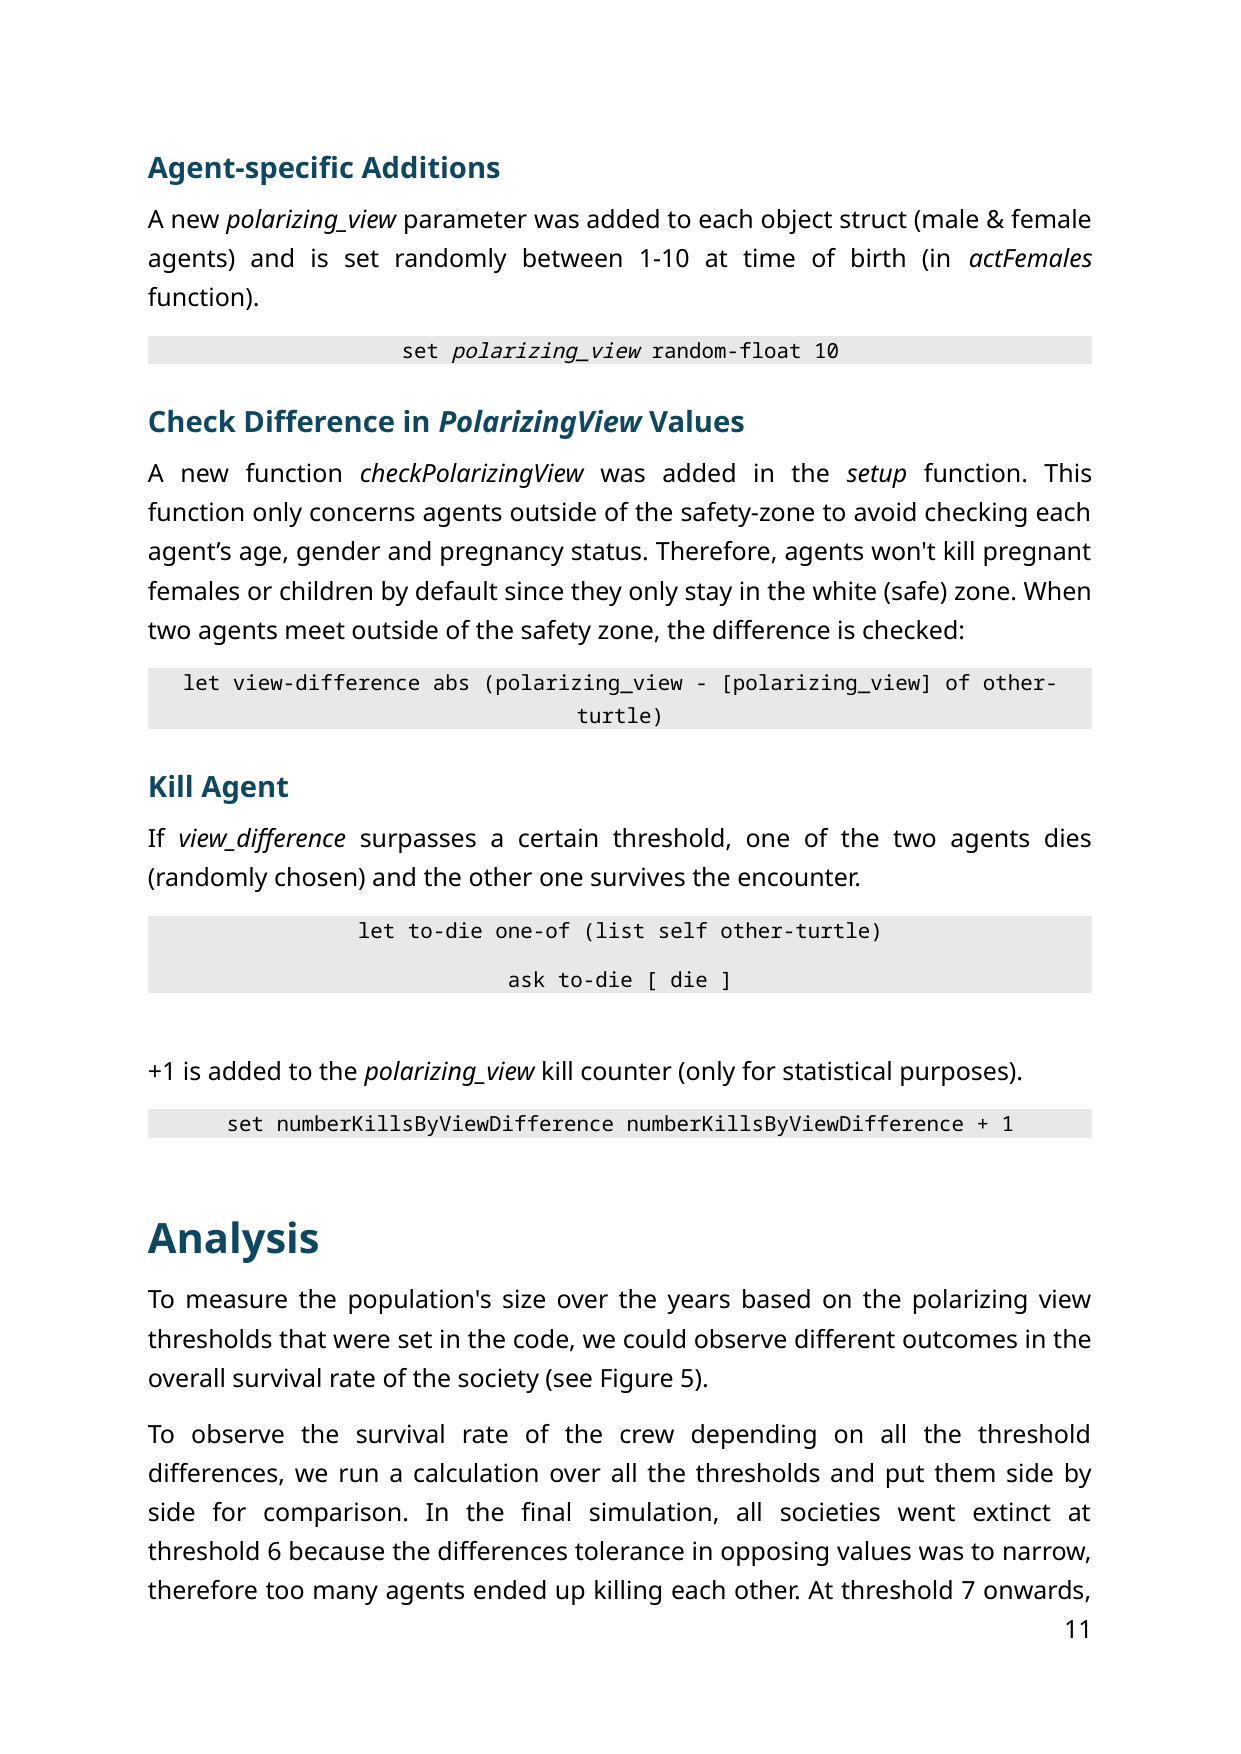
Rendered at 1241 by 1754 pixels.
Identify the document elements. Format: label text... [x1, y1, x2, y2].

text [148, 1416, 1092, 1607]
subtitle Agent-specific Additions [148, 148, 1092, 187]
text A new polarizing_view parameter was added to each object struct (male & female agents) and is set randomly between 1-10 at time of birth (in actFemales function). [148, 202, 1092, 314]
text let view-difference abs (polarizing_view - [polarizing_view] of other-turtle) [148, 668, 1092, 729]
text To measure the population's size over the years based on the polarizing view thresholds that were set in the code, we could observe different outcomes in the overall survival rate of the society (see Figure 5). [148, 1282, 1092, 1394]
subtitle Check Difference in PolarizingView Values [148, 402, 1092, 441]
text +1 is added to the polarizing_view kill counter (only for statistical purposes). [148, 1014, 1092, 1087]
subtitle Kill Agent [148, 767, 1092, 806]
text set numberKillsByViewDifference numberKillsByViewDifference + 1 [148, 1109, 1092, 1138]
text let to-die one-of (list self other-turtle) [148, 916, 1092, 944]
text ask to-die [ die ] [148, 965, 1092, 993]
subtitle Analysis [148, 1208, 1092, 1265]
text A new function checkPolarizingView was added in the setup function. This function only concerns agents outside of the safety-zone to avoid checking each agent’s age, gender and pregnancy status. Therefore, agents won't kill pregnant females or children by default since they only stay in the white (safe) zone. When two agents meet outside of the safety zone, the difference is checked: [148, 456, 1092, 646]
text set polarizing_view random-float 10 [148, 336, 1092, 364]
text If view_difference surpasses a certain threshold, one of the two agents dies (randomly chosen) and the other one survives the encounter. [148, 821, 1092, 894]
